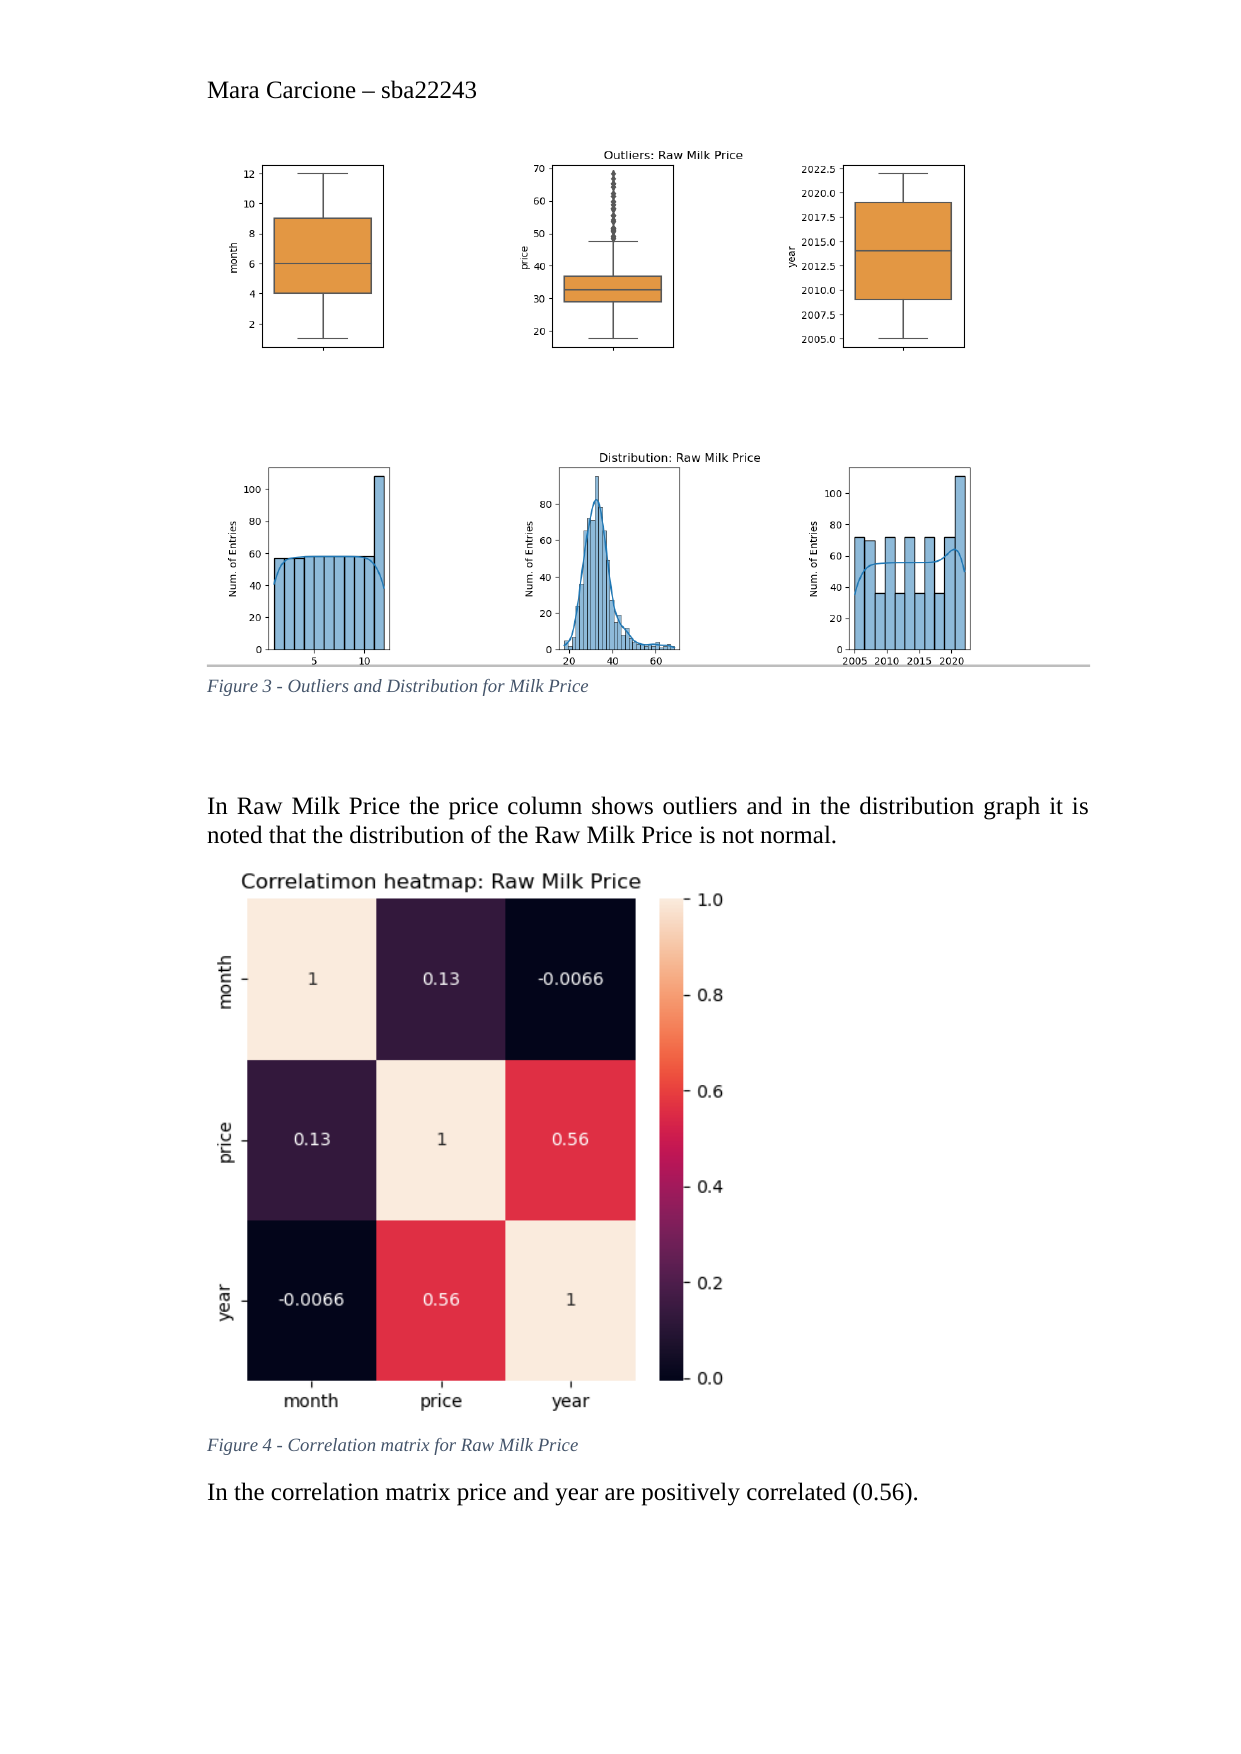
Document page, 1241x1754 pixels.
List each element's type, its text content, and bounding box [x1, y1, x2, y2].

picture [206, 150, 1091, 667]
picture [206, 857, 840, 1426]
text In Raw Milk Price the price column shows outliers and in the distribution graph it is noted that the distribution of the Raw Milk Price is not normal. [207, 791, 1090, 849]
text In the correlation matrix price and year are positively correlated (0.56). [207, 1477, 1090, 1505]
